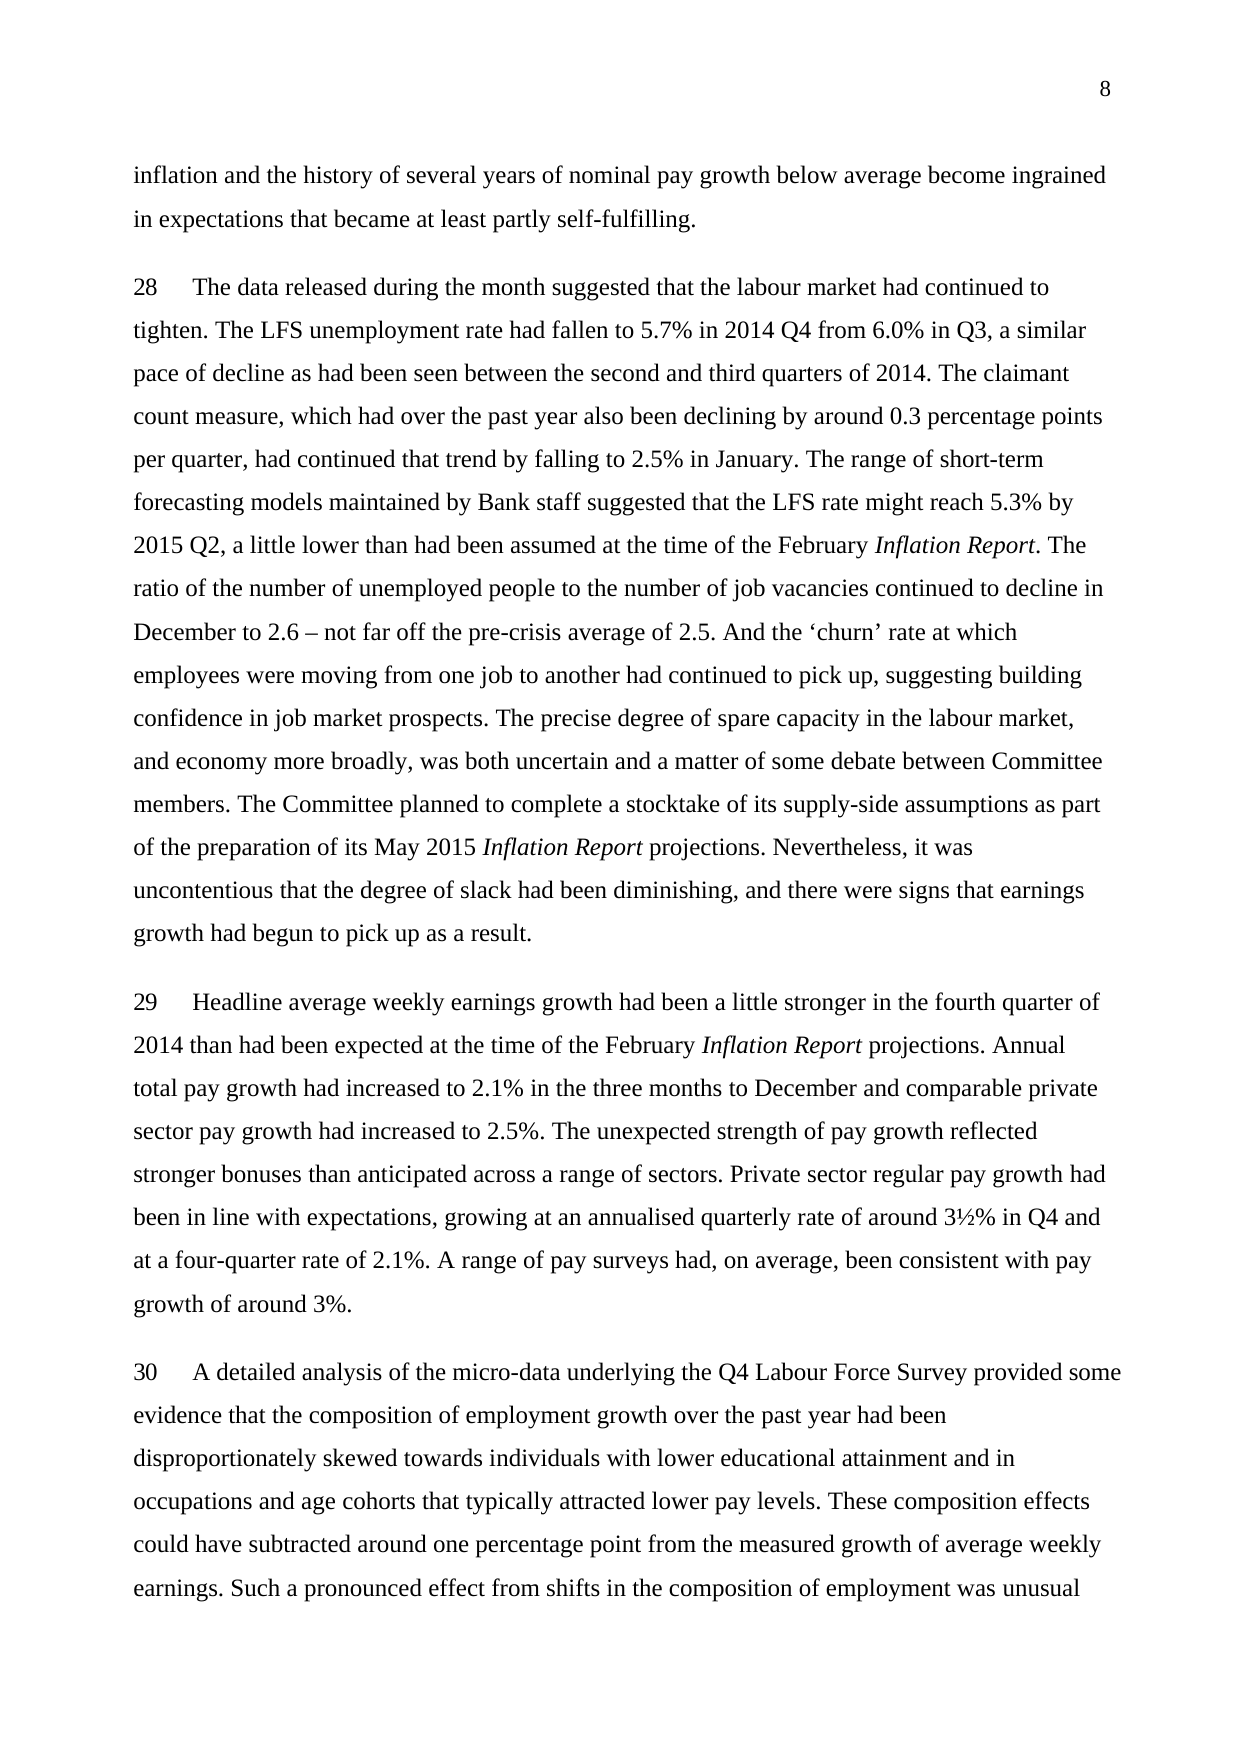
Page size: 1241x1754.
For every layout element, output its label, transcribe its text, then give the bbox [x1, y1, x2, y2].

list Headline average weekly earnings growth had been a little stronger in the fourth quarter of 2014 than had been expected at the time of the February Inflation Report projections. Annual total pay growth had increased to 2.1% in the three months to December and comparable private sector pay growth had increased to 2.5%. The unexpected strength of pay growth reflected stronger bonuses than anticipated across a range of sectors. Private sector regular pay growth had been in line with expectations, growing at an annualised quarterly rate of around 3½% in Q4 and at a four-quarter rate of 2.1%. A range of pay surveys had, on average, been consistent with pay growth of around 3%. [133, 987, 1111, 1317]
list The data released during the month suggested that the labour market had continued to tighten. The LFS unemployment rate had fallen to 5.7% in 2014 Q4 from 6.0% in Q3, a similar pace of decline as had been seen between the second and third quarters of 2014. The claimant count measure, which had over the past year also been declining by around 0.3 percentage points per quarter, had continued that trend by falling to 2.5% in January. The range of short-term forecasting models maintained by Bank staff suggested that the LFS rate might reach 5.3% by 2015 Q2, a little lower than had been assumed at the time of the February Inflation Report. The ratio of the number of unemployed people to the number of job vacancies continued to decline in December to 2.6 – not far off the pre-crisis average of 2.5. And the ‘churn’ rate at which employees were moving from one job to another had continued to pick up, suggesting building confidence in job market prospects. The precise degree of spare capacity in the labour market, and economy more broadly, was both uncertain and a matter of some debate between Committee members. The Committee planned to complete a stocktake of its supply-side assumptions as part of the preparation of its May 2015 Inflation Report projections. Nevertheless, it was uncontentious that the degree of slack had been diminishing, and there were signs that earnings growth had begun to pick up as a result. [133, 272, 1107, 947]
list A detailed analysis of the micro-data underlying the Q4 Labour Force Survey provided some evidence that the composition of employment growth over the past year had been disproportionately skewed towards individuals with lower educational attainment and in occupations and age cohorts that typically attracted lower pay levels. These composition effects could have subtracted around one percentage point from the measured growth of average weekly earnings. Such a pronounced effect from shifts in the composition of employment was unusual [133, 1357, 1122, 1601]
text inflation and the history of several years of nominal pay growth below average become ingrained in expectations that became at least partly self-fulfilling. [133, 160, 1108, 232]
